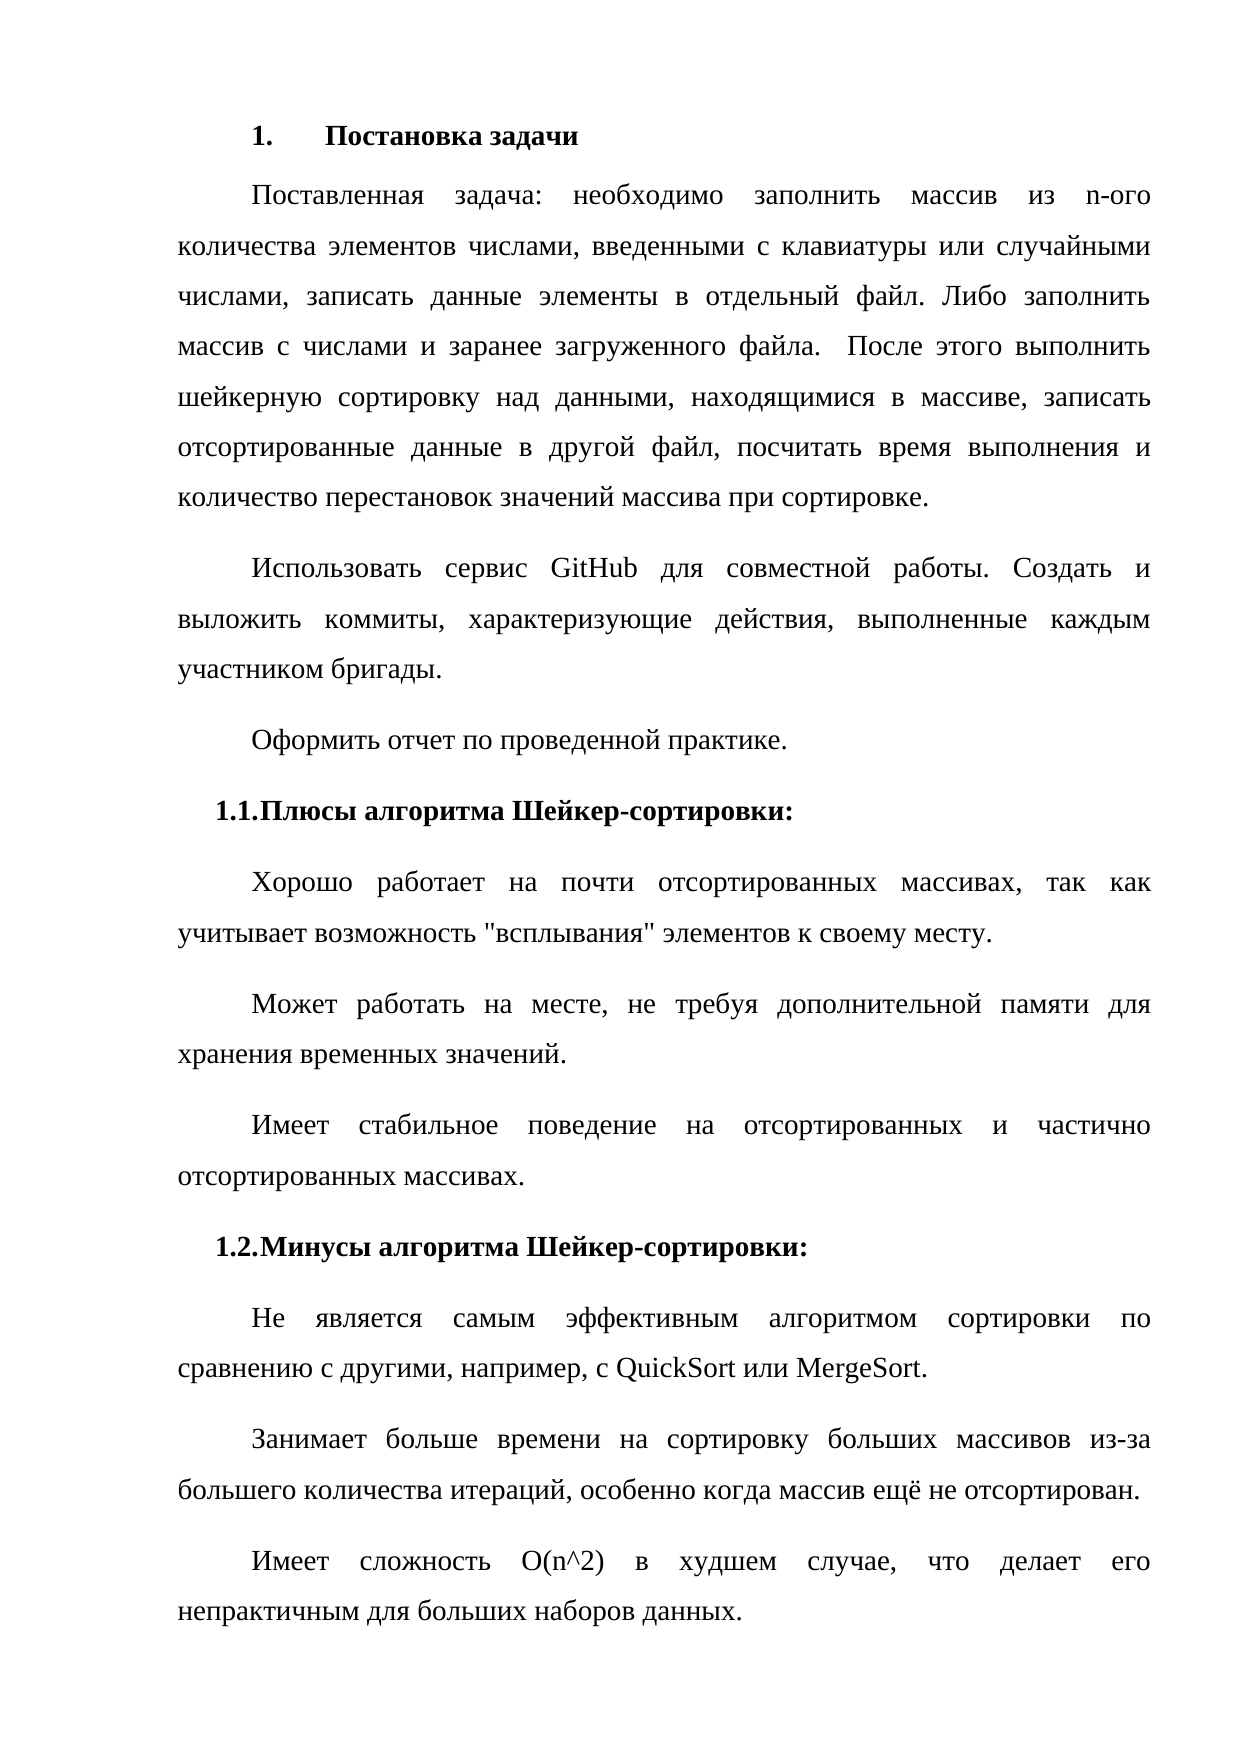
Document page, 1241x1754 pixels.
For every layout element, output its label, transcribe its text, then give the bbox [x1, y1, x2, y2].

text Имеет сложность O(n^2) в худшем случае, что делает его непрактичным для больших наборов данных. [177, 1543, 1152, 1627]
text Поставленная задача: необходимо заполнить массив из n-ого количества элементов числами, введенными с клавиатуры или случайными числами, записать данные элементы в отдельный файл. Либо заполнить массив с числами и заранее загруженного файла. После этого выполнить шейкерную сортировку над данными, находящимися в массиве, записать отсортированные данные в другой файл, посчитать время выполнения и количество перестановок значений массива при сортировке. [177, 177, 1152, 513]
list Постановка задачи [251, 118, 1152, 152]
list Минусы алгоритма Шейкер-сортировки: [215, 1229, 1152, 1262]
text Не является самым эффективным алгоритмом сортировки по сравнению с другими, например, с QuickSort или MergeSort. [177, 1300, 1152, 1384]
text Использовать сервис GitHub для совместной работы. Создать и выложить коммиты, характеризующие действия, выполненные каждым участником бригады. [177, 551, 1152, 685]
text Хорошо работает на почти отсортированных массивах, так как учитывает возможность "всплывания" элементов к своему месту. [177, 864, 1152, 948]
text Имеет стабильное поведение на отсортированных и частично отсортированных массивах. [177, 1107, 1152, 1191]
list Оформить отчет по проведенной практике. [177, 722, 1152, 756]
text Занимает больше времени на сортировку больших массивов из-за большего количества итераций, особенно когда массив ещё не отсортирован. [177, 1422, 1152, 1505]
text Может работать на месте, не требуя дополнительной памяти для хранения временных значений. [177, 986, 1152, 1070]
list Плюсы алгоритма Шейкер-сортировки: [215, 793, 1152, 827]
